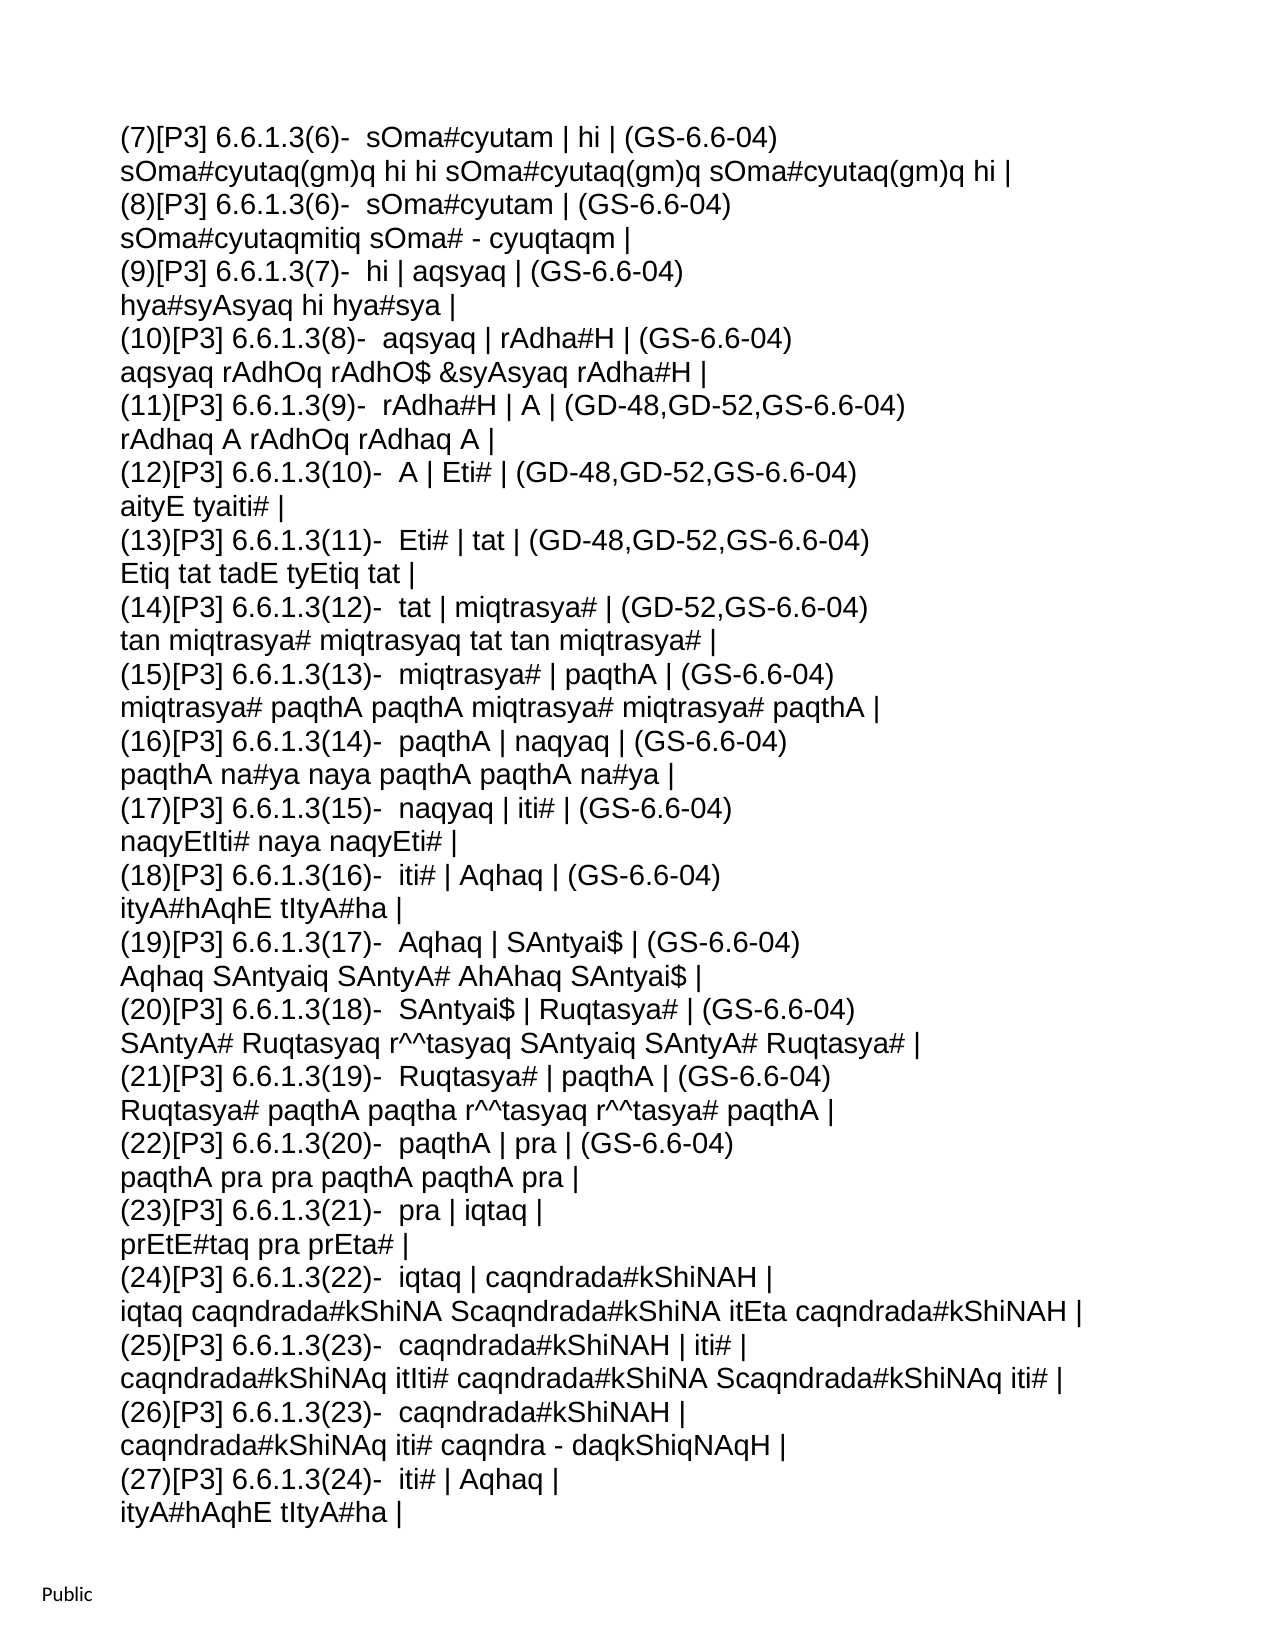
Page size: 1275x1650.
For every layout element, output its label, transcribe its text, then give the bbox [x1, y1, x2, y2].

text SAntyA# Ruqtasyaq r^^tasyaq SAntyaiq SAntyA# Ruqtasya# | [120, 1026, 1200, 1059]
text (9)[P3] 6.6.1.3(7)- hi | aqsyaq | (GS-6.6-04) [120, 254, 1200, 288]
text prEtE#taq pra prEta# | [120, 1227, 1200, 1260]
text caqndrada#kShiNAq iti# caqndra - daqkShiqNAqH | [120, 1428, 1200, 1462]
text aqsyaq rAdhOq rAdhO$ &syAsyaq rAdha#H | [120, 355, 1200, 388]
text (24)[P3] 6.6.1.3(22)- iqtaq | caqndrada#kShiNAH | [120, 1260, 1200, 1294]
text (11)[P3] 6.6.1.3(9)- rAdha#H | A | (GD-48,GD-52,GS-6.6-04) [120, 388, 1200, 422]
text (17)[P3] 6.6.1.3(15)- naqyaq | iti# | (GS-6.6-04) [120, 791, 1200, 824]
text (7)[P3] 6.6.1.3(6)- sOma#cyutam | hi | (GS-6.6-04) [120, 120, 1200, 153]
text (21)[P3] 6.6.1.3(19)- Ruqtasya# | paqthA | (GS-6.6-04) [120, 1059, 1200, 1093]
text (27)[P3] 6.6.1.3(24)- iti# | Aqhaq | [120, 1462, 1200, 1495]
text (8)[P3] 6.6.1.3(6)- sOma#cyutam | (GS-6.6-04) [120, 187, 1200, 221]
text (13)[P3] 6.6.1.3(11)- Eti# | tat | (GD-48,GD-52,GS-6.6-04) [120, 522, 1200, 556]
text (23)[P3] 6.6.1.3(21)- pra | iqtaq | [120, 1193, 1200, 1227]
text (12)[P3] 6.6.1.3(10)- A | Eti# | (GD-48,GD-52,GS-6.6-04) [120, 455, 1200, 489]
text sOma#cyutaqmitiq sOma# - cyuqtaqm | [120, 221, 1200, 254]
text iqtaq caqndrada#kShiNA Scaqndrada#kShiNA itEta caqndrada#kShiNAH | [120, 1294, 1200, 1327]
text ityA#hAqhE tItyA#ha | [120, 891, 1200, 925]
text paqthA na#ya naya paqthA paqthA na#ya | [120, 757, 1200, 791]
text aityE tyaiti# | [120, 489, 1200, 522]
text (15)[P3] 6.6.1.3(13)- miqtrasya# | paqthA | (GS-6.6-04) [120, 657, 1200, 690]
text sOma#cyutaq(gm)q hi hi sOma#cyutaq(gm)q sOma#cyutaq(gm)q hi | [120, 153, 1200, 187]
text Etiq tat tadE tyEtiq tat | [120, 556, 1200, 589]
text (14)[P3] 6.6.1.3(12)- tat | miqtrasya# | (GD-52,GS-6.6-04) [120, 589, 1200, 623]
text miqtrasya# paqthA paqthA miqtrasya# miqtrasya# paqthA | [120, 690, 1200, 724]
text tan miqtrasya# miqtrasyaq tat tan miqtrasya# | [120, 623, 1200, 657]
text (22)[P3] 6.6.1.3(20)- paqthA | pra | (GS-6.6-04) [120, 1126, 1200, 1160]
text (10)[P3] 6.6.1.3(8)- aqsyaq | rAdha#H | (GS-6.6-04) [120, 321, 1200, 355]
text paqthA pra pra paqthA paqthA pra | [120, 1160, 1200, 1193]
text caqndrada#kShiNAq itIti# caqndrada#kShiNA Scaqndrada#kShiNAq iti# | [120, 1361, 1200, 1394]
text rAdhaq A rAdhOq rAdhaq A | [120, 422, 1200, 455]
text Aqhaq SAntyaiq SAntyA# AhAhaq SAntyai$ | [120, 958, 1200, 992]
text (26)[P3] 6.6.1.3(23)- caqndrada#kShiNAH | [120, 1394, 1200, 1428]
text (20)[P3] 6.6.1.3(18)- SAntyai$ | Ruqtasya# | (GS-6.6-04) [120, 992, 1200, 1026]
text (19)[P3] 6.6.1.3(17)- Aqhaq | SAntyai$ | (GS-6.6-04) [120, 925, 1200, 958]
text hya#syAsyaq hi hya#sya | [120, 288, 1200, 321]
text (16)[P3] 6.6.1.3(14)- paqthA | naqyaq | (GS-6.6-04) [120, 724, 1200, 757]
text ityA#hAqhE tItyA#ha | [120, 1495, 1200, 1529]
text (18)[P3] 6.6.1.3(16)- iti# | Aqhaq | (GS-6.6-04) [120, 858, 1200, 891]
text naqyEtIti# naya naqyEti# | [120, 824, 1200, 858]
text (25)[P3] 6.6.1.3(23)- caqndrada#kShiNAH | iti# | [120, 1327, 1200, 1361]
text Ruqtasya# paqthA paqtha r^^tasyaq r^^tasya# paqthA | [120, 1093, 1200, 1126]
